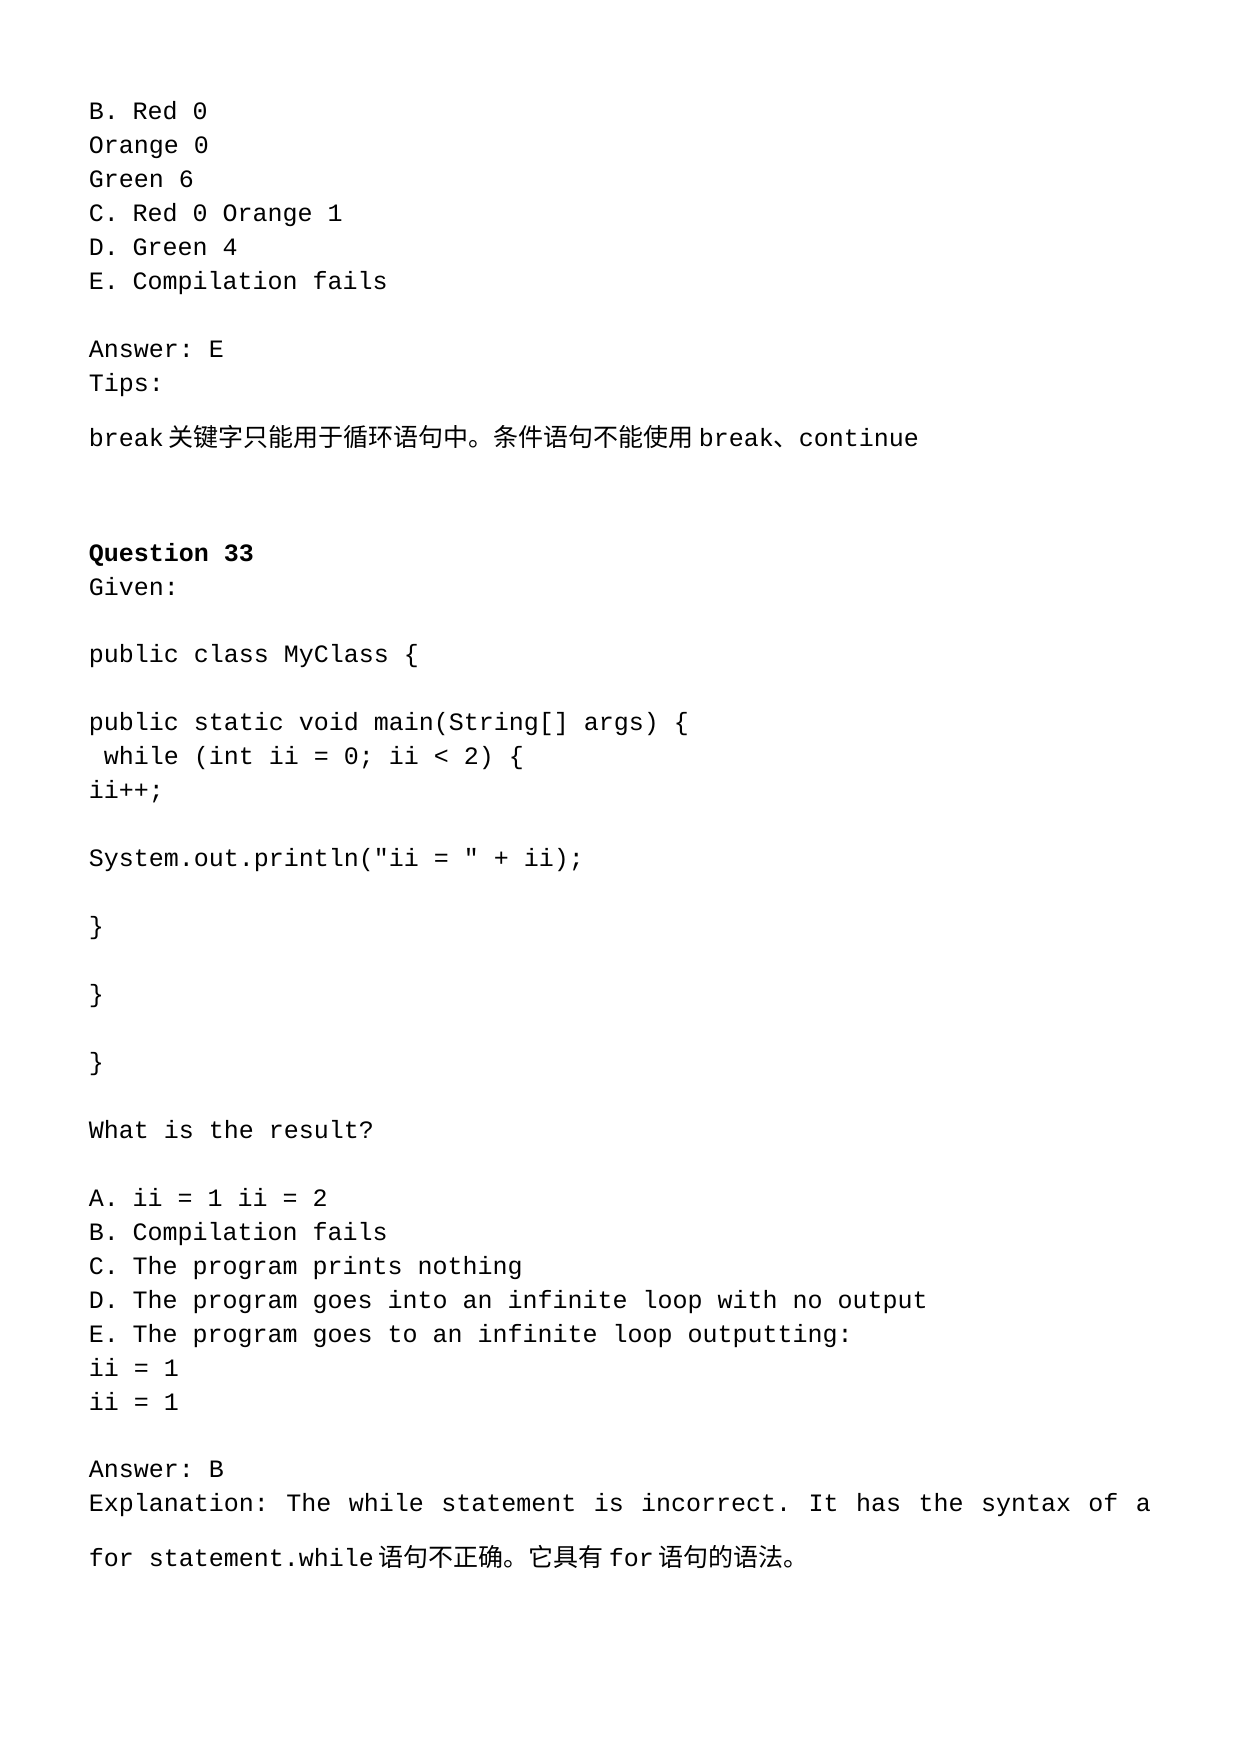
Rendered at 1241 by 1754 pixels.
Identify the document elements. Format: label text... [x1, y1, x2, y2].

text } [89, 1047, 1152, 1081]
text Green 6 [89, 164, 1152, 198]
text } [89, 911, 1152, 945]
text Given: [89, 571, 1152, 605]
text C. Red 0 Orange 1 [89, 198, 1152, 232]
text } [89, 979, 1152, 1013]
text public static void main(String[] args) { [89, 707, 1152, 741]
text What is the result? [89, 1115, 1152, 1149]
text C. The program prints nothing [89, 1251, 1152, 1284]
text B. Compilation fails [89, 1217, 1152, 1251]
text Tips: [89, 368, 1152, 402]
text public class MyClass { [89, 639, 1152, 673]
text E. Compilation fails [89, 266, 1152, 300]
text E. The program goes to an infinite loop outputting: [89, 1318, 1152, 1352]
text System.out.println("ii = " + ii); [89, 843, 1152, 877]
text break关键字只能用于循环语句中。条件语句不能使用break、continue [89, 402, 1152, 469]
text ii++; [89, 775, 1152, 809]
text ii = 1 [89, 1386, 1152, 1420]
text D. Green 4 [89, 232, 1152, 266]
text ii = 1 [89, 1352, 1152, 1386]
text D. The program goes into an infinite loop with no output [89, 1284, 1152, 1318]
text A. ii = 1 ii = 2 [89, 1183, 1152, 1217]
text Answer: E [89, 334, 1152, 368]
text Explanation: The while statement is incorrect. It has the syntax of a for statement.while语句不正确。它具有for语句的语法。 [89, 1488, 1152, 1590]
text B. Red 0 [89, 96, 1152, 130]
text Answer: B [89, 1454, 1152, 1488]
text Orange 0 [89, 130, 1152, 164]
text while (int ii = 0; ii < 2) { [89, 741, 1152, 775]
